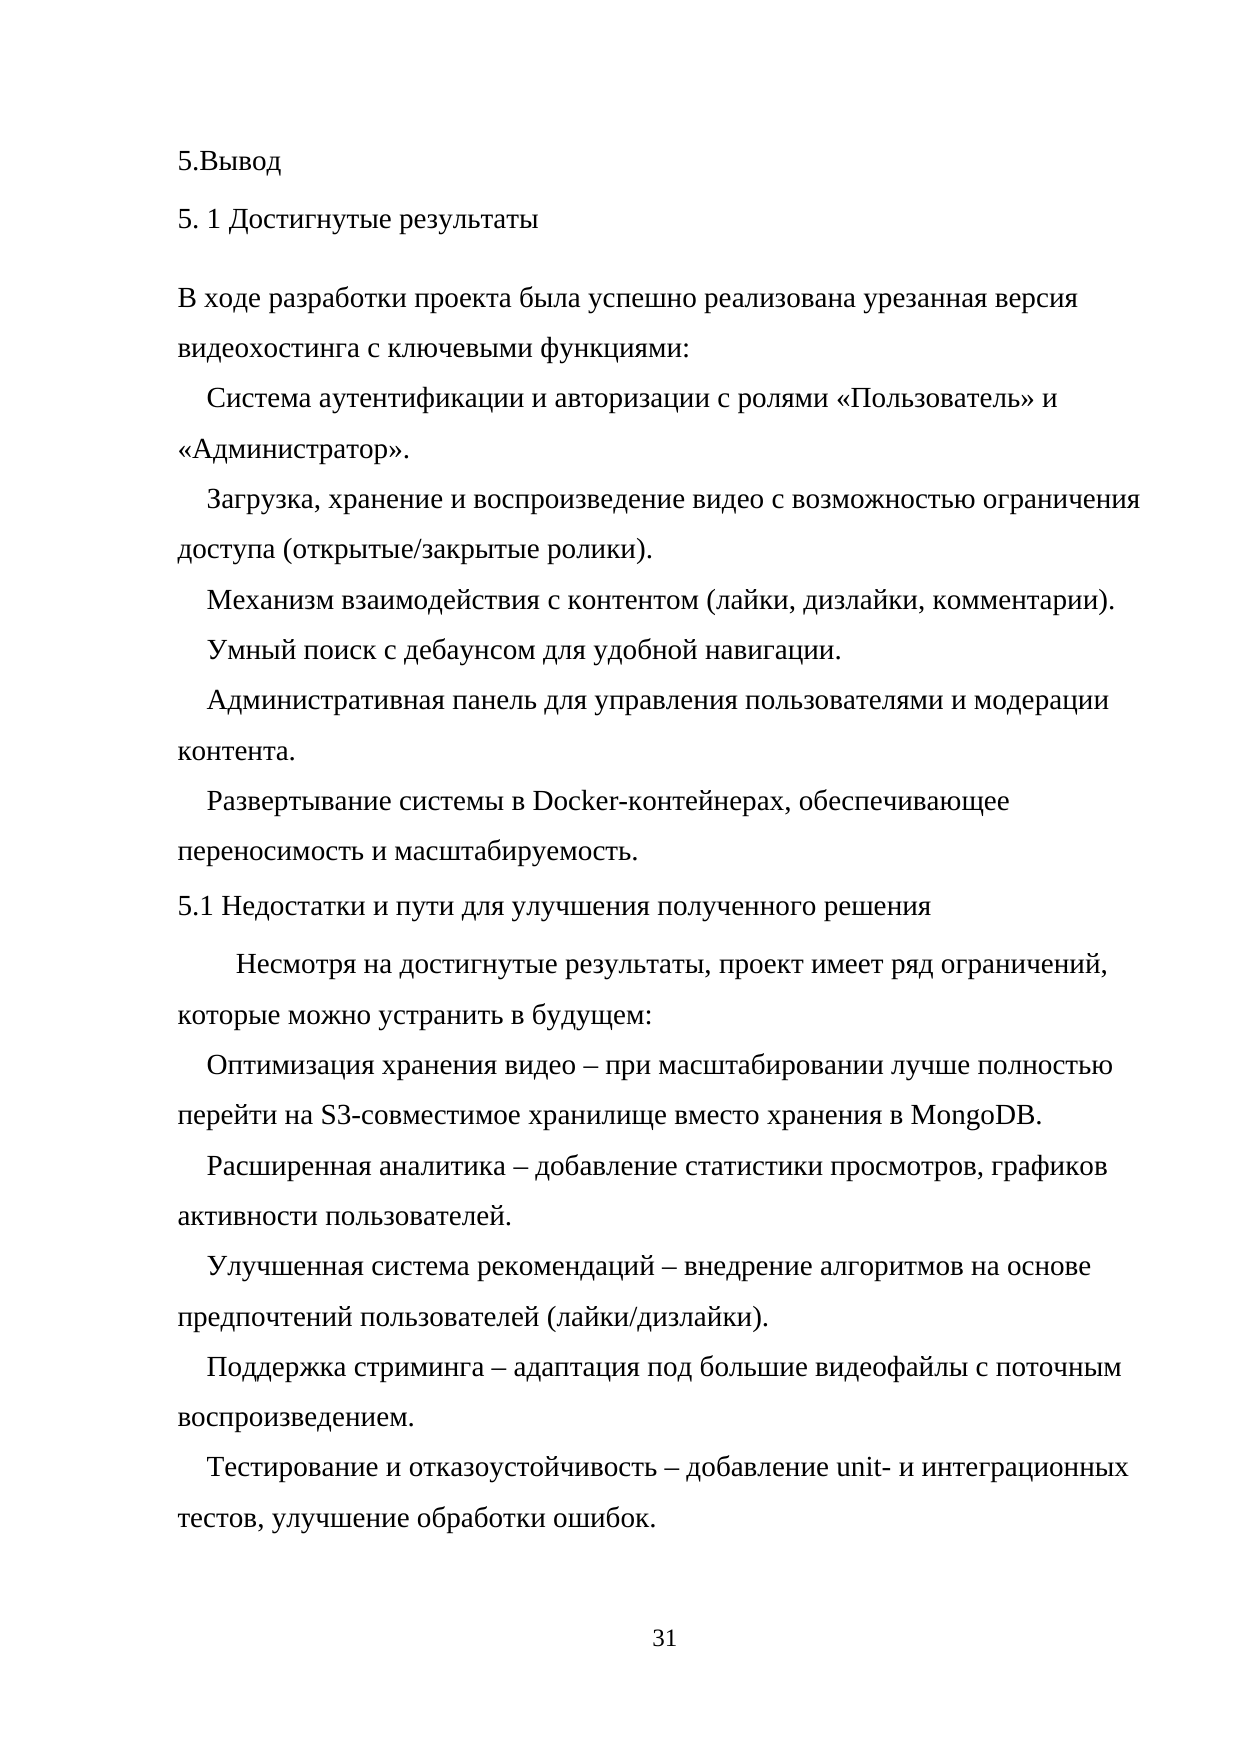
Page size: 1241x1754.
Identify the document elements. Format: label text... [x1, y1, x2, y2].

text Умный поиск с дебаунсом для удобной навигации. [177, 632, 1152, 666]
text Развертывание системы в Docker-контейнерах, обеспечивающее переносимость и масштабируемость. [177, 783, 1152, 867]
text Улучшенная система рекомендаций – внедрение алгоритмов на основе предпочтений пользователей (лайки/дизлайки). [177, 1248, 1152, 1332]
text Административная панель для управления пользователями и модерации контента. [177, 682, 1152, 766]
text Загрузка, хранение и воспроизведение видео с возможностью ограничения доступа (открытые/закрытые ролики). [177, 481, 1152, 565]
text 5.Вывод [177, 143, 1152, 177]
subtitle 5.1 Недостатки и пути для улучшения полученного решения [177, 888, 1152, 921]
text 5. 1 Достигнутые результаты [177, 202, 1152, 235]
text Система аутентификации и авторизации с ролями «Пользователь» и «Администратор». [177, 381, 1152, 464]
text В ходе разработки проекта была успешно реализована урезанная версия видеохостинга с ключевыми функциями: [177, 280, 1152, 364]
text Оптимизация хранения видео – при масштабировании лучше полностью перейти на S3-совместимое хранилище вместо хранения в MongoDB. [177, 1047, 1152, 1131]
text Механизм взаимодействия с контентом (лайки, дизлайки, комментарии). [177, 582, 1152, 615]
text Несмотря на достигнутые результаты, проект имеет ряд ограничений, которые можно устранить в будущем: [177, 946, 1152, 1030]
text Тестирование и отказоустойчивость – добавление unit- и интеграционных тестов, улучшение обработки ошибок. [177, 1449, 1152, 1533]
text Поддержка стриминга – адаптация под большие видеофайлы с поточным воспроизведением. [177, 1349, 1152, 1433]
text Расширенная аналитика – добавление статистики просмотров, графиков активности пользователей. [177, 1148, 1152, 1232]
